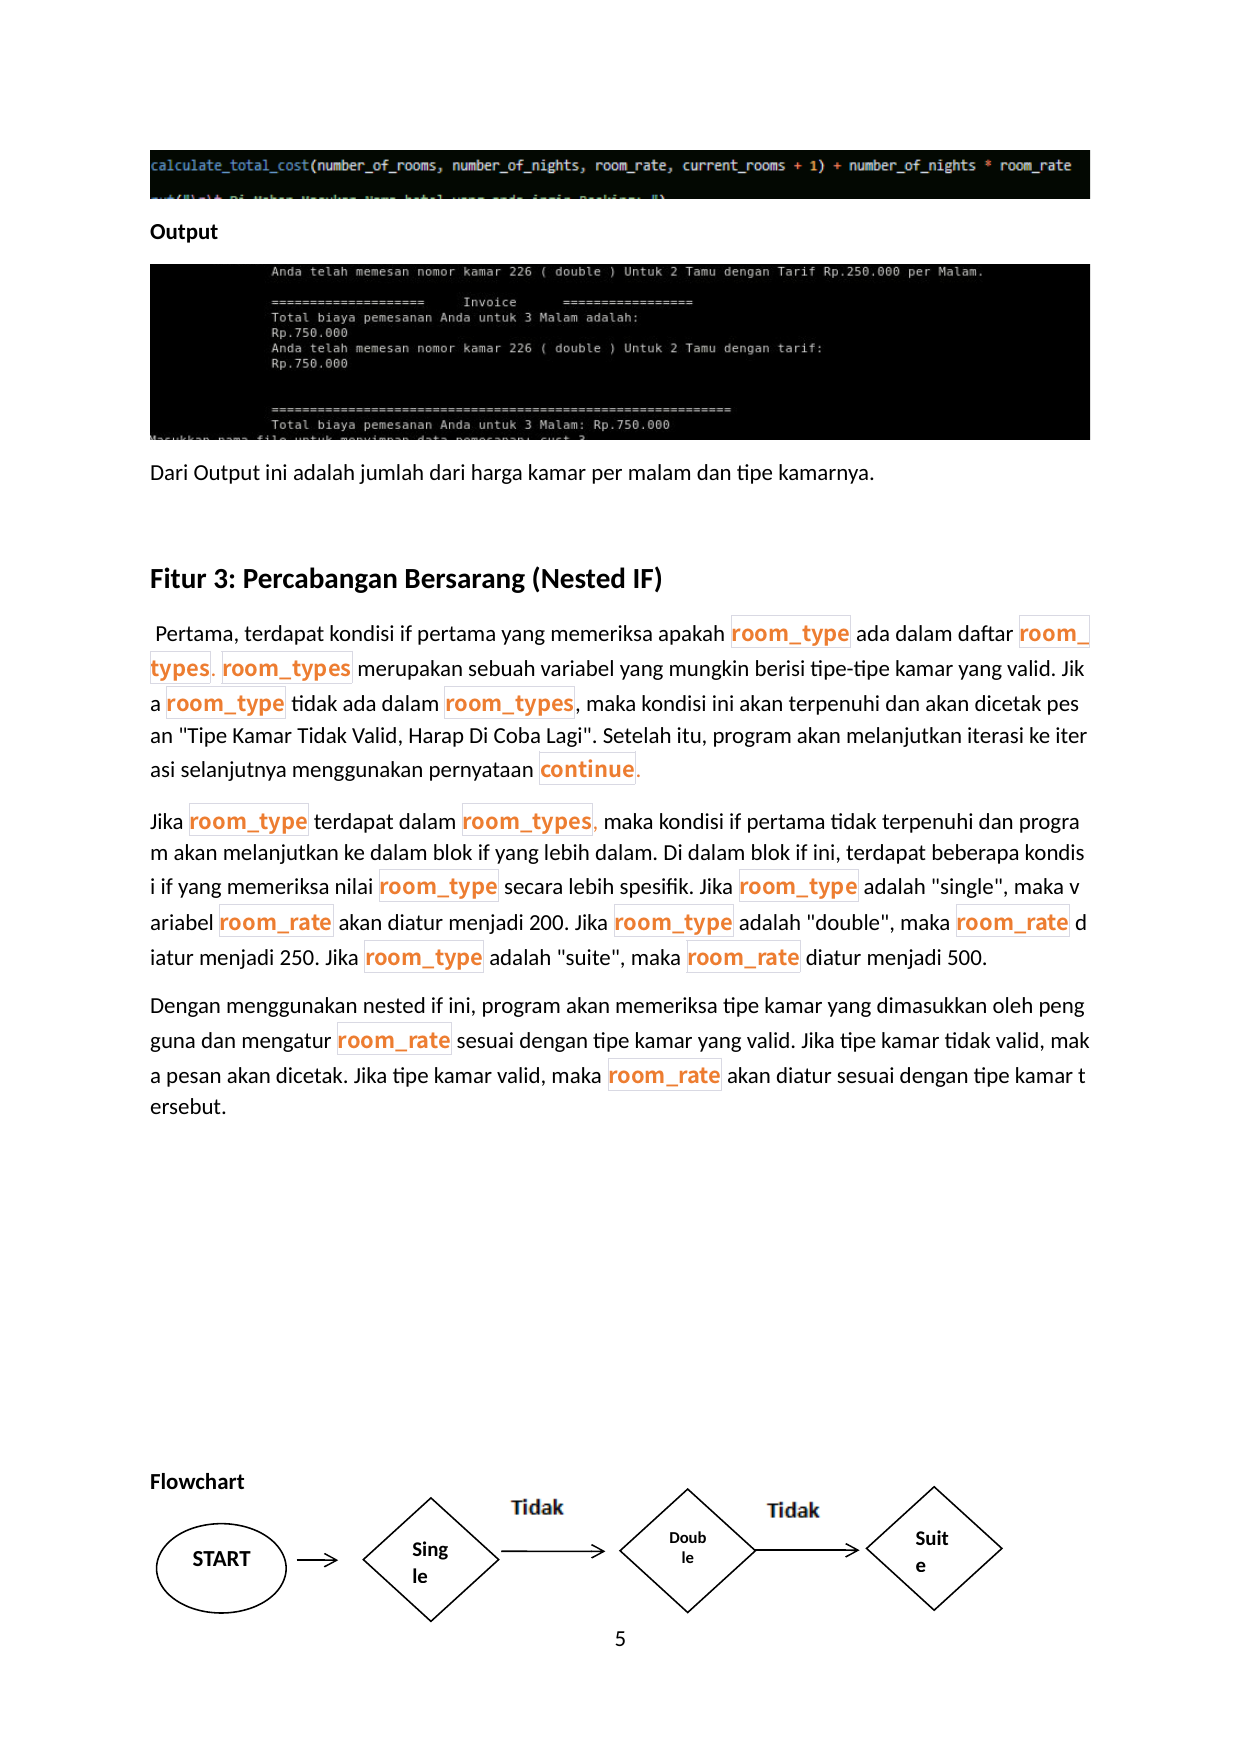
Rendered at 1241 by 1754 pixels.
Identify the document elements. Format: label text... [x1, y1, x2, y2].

text Dengan menggunakan nested if ini, program akan memeriksa tipe kamar yang dimasukkan oleh pengguna dan mengatur room_rate sesuai dengan tipe kamar yang valid. Jika tipe kamar tidak valid, maka pesan akan dicetak. Jika tipe kamar valid, maka room_rate akan diatur sesuai dengan tipe kamar tersebut. [150, 991, 1090, 1120]
text Flowchart [150, 1467, 1090, 1495]
text Jika room_type terdapat dalam room_types, maka kondisi if pertama tidak terpenuhi dan program akan melanjutkan ke dalam blok if yang lebih dalam. Di dalam blok if ini, terdapat beberapa kondisi if yang memeriksa nilai room_type secara lebih spesifik. Jika room_type adalah "single", maka variabel room_rate akan diatur menjadi 200. Jika room_type adalah "double", maka room_rate diatur menjadi 250. Jika room_type adalah "suite", maka room_rate diatur menjadi 500. [150, 803, 1090, 972]
text Fitur 3: Percabangan Bersarang (Nested IF) [150, 560, 1090, 596]
picture [494, 1495, 584, 1529]
picture [150, 264, 1091, 440]
picture [150, 150, 1091, 199]
text Pertama, terdapat kondisi if pertama yang memeriksa apakah room_type ada dalam daftar room_types. room_types merupakan sebuah variabel yang mungkin berisi tipe-tipe kamar yang valid. Jika room_type tidak ada dalam room_types, maka kondisi ini akan terpenuhi dan akan dicetak pesan "Tipe Kamar Tidak Valid, Harap Di Coba Lagi". Setelah itu, program akan melanjutkan iterasi ke iterasi selanjutnya menggunakan pernyataan continue. [150, 615, 1090, 784]
picture [750, 1495, 840, 1532]
text Output [150, 217, 1090, 245]
text Dari Output ini adalah jumlah dari harga kamar per malam dan tipe kamarnya. [150, 458, 1090, 486]
